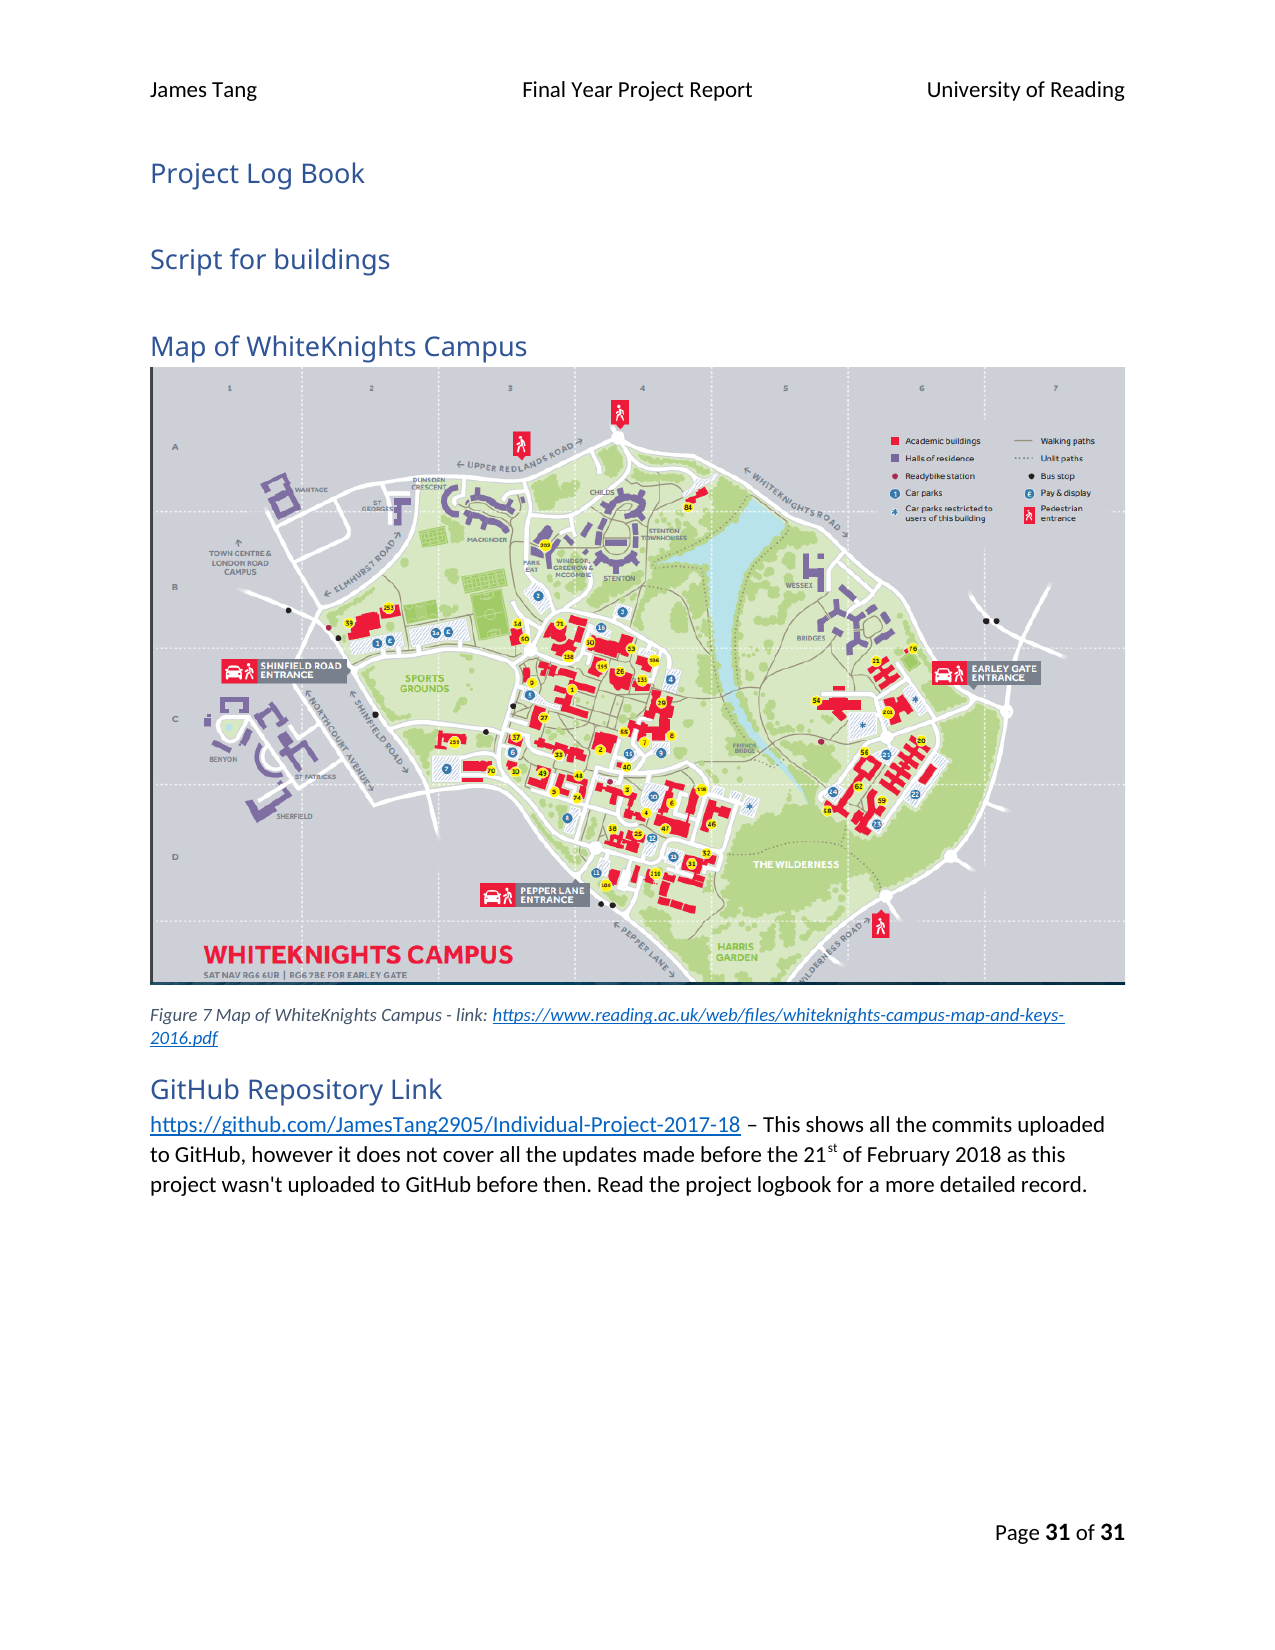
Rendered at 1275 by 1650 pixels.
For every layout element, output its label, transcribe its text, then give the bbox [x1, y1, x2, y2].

subtitle Map of WhiteKnights Campus [150, 327, 1125, 364]
text https://github.com/JamesTang2905/Individual-Project-2017-18 – This shows all the commits uploaded to GitHub, however it does not cover all the updates made before the 21st of February 2018 as this project wasn't uploaded to GitHub before then. Read the project logbook for a more detailed record. [150, 1110, 1125, 1198]
picture [150, 367, 1125, 985]
subtitle Script for buildings [150, 241, 1125, 278]
text Figure 7 Map of WhiteKnights Campus - link: https://www.reading.ac.uk/web/files/whiteknights-campus-map-and-keys-2016.pdf [150, 1003, 1125, 1049]
subtitle Project Log Book [150, 154, 1125, 191]
subtitle GitHub Repository Link [150, 1070, 1125, 1107]
